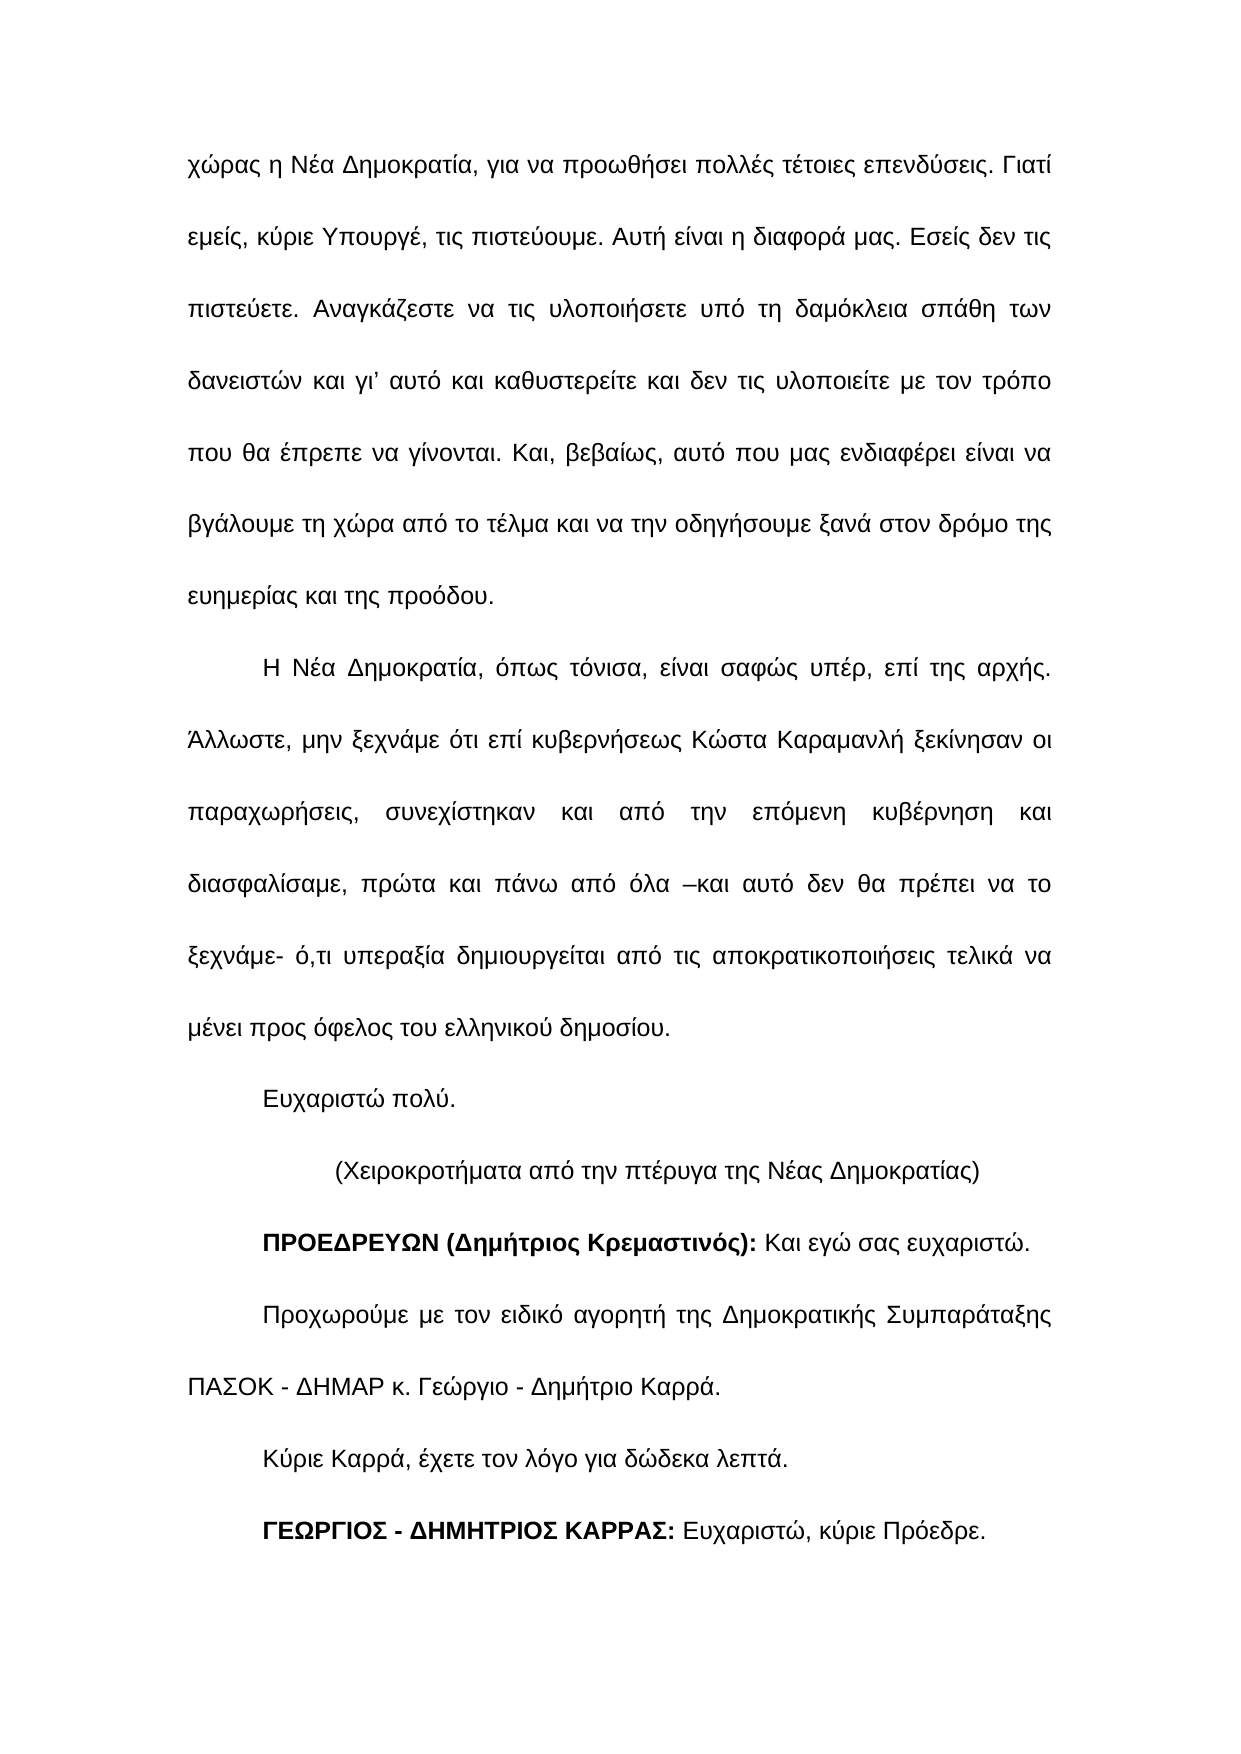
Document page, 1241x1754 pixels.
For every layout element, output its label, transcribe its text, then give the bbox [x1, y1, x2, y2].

text ΠΡΟΕΔΡΕΥΩΝ (Δημήτριος Κρεμαστινός): Και εγώ σας ευχαριστώ. [187, 1228, 1053, 1257]
text (Χειροκροτήματα από την πτέρυγα της Νέας Δημοκρατίας) [187, 1156, 1053, 1185]
text Προχωρούμε με τον ειδικό αγορητή της Δημοκρατικής Συμπαράταξης ΠΑΣΟΚ - ΔΗΜΑΡ κ. Γεώργιο - Δημήτριο Καρρά. [187, 1300, 1053, 1401]
text Η Νέα Δημοκρατία, όπως τόνισα, είναι σαφώς υπέρ, επί της αρχής. Άλλωστε, μην ξεχνάμε ότι επί κυβερνήσεως Κώστα Καραμανλή ξεκίνησαν οι παραχωρήσεις, συνεχίστηκαν και από την επόμενη κυβέρνηση και διασφαλίσαμε, πρώτα και πάνω από όλα –και αυτό δεν θα πρέπει να το ξεχνάμε- ό,τι υπεραξία δημιουργείται από τις αποκρατικοποιήσεις τελικά να μένει προς όφελος του ελληνικού δημοσίου. [187, 653, 1053, 1041]
text ΓΕΩΡΓΙΟΣ - ΔΗΜΗΤΡΙΟΣ ΚΑΡΡΑΣ: Ευχαριστώ, κύριε Πρόεδρε. [187, 1516, 1053, 1544]
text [187, 150, 1053, 610]
text Κύριε Καρρά, έχετε τον λόγο για δώδεκα λεπτά. [187, 1444, 1053, 1472]
text Ευχαριστώ πολύ. [187, 1084, 1053, 1113]
